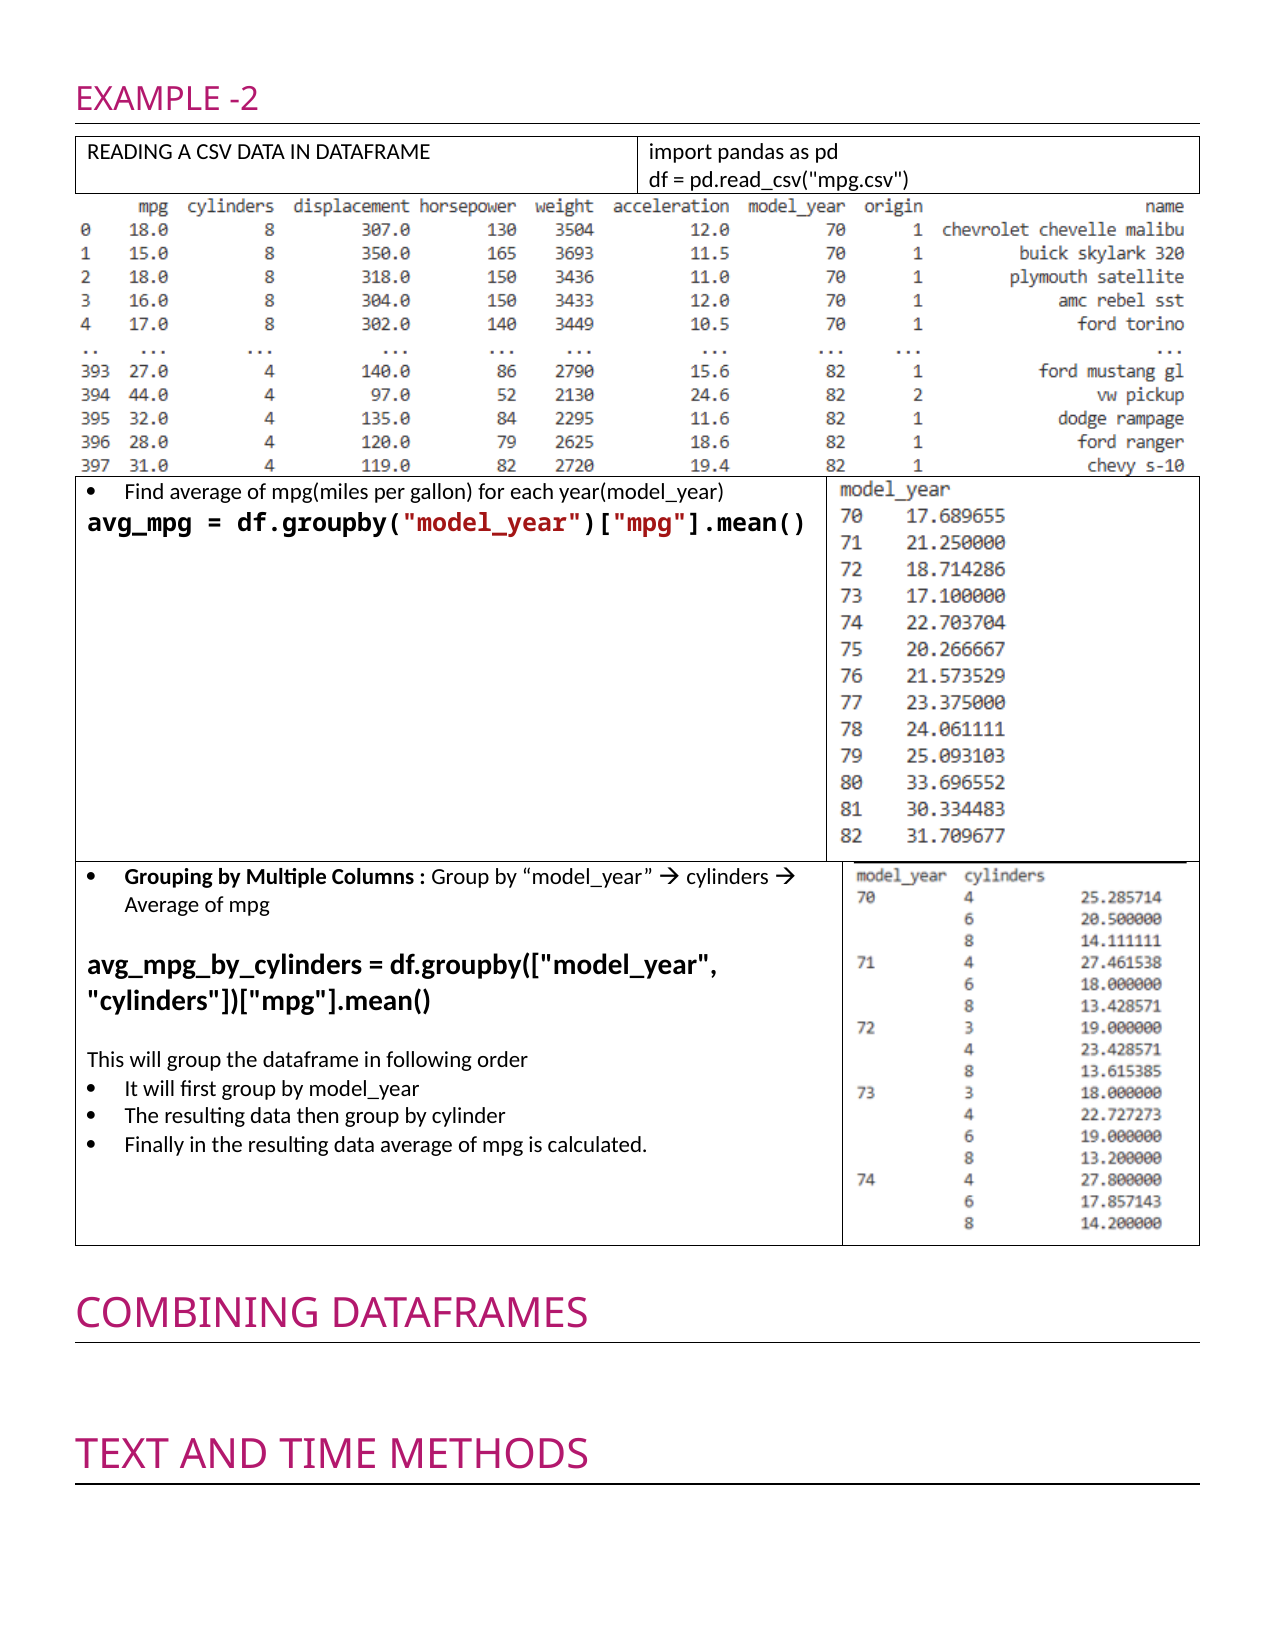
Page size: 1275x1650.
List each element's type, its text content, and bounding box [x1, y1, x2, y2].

table_cell [843, 862, 1199, 1244]
table_header import pandas as pd df = pd.read_csv("mpg.csv") [638, 137, 1199, 193]
subtitle TEXT AND TIME METHODS [75, 1424, 1200, 1483]
subtitle EXAMPLE -2 [75, 75, 1200, 123]
subtitle COMBINING DATAFRAMES [75, 1283, 1200, 1342]
table_header READING A CSV DATA IN DATAFRAME [76, 137, 637, 193]
picture [837, 477, 1016, 846]
picture [853, 862, 1187, 1238]
table_header Find average of mpg(miles per gallon) for each year(model_year) avg_mpg = df.groupby("model_year")["mpg"].mean() [76, 477, 826, 861]
picture [75, 194, 1188, 476]
table_cell Grouping by Multiple Columns : Group by “model_year” cylinders Average of mpg avg_mpg_by_cylinders = df.groupby(["model_year", "cylinders"])["mpg"].mean() This will group the dataframe in following order It will first group by model_year The resulting data then group by cylinder Finally in the resulting data average of mpg is calculated. [76, 862, 842, 1244]
table_header [827, 477, 1199, 861]
